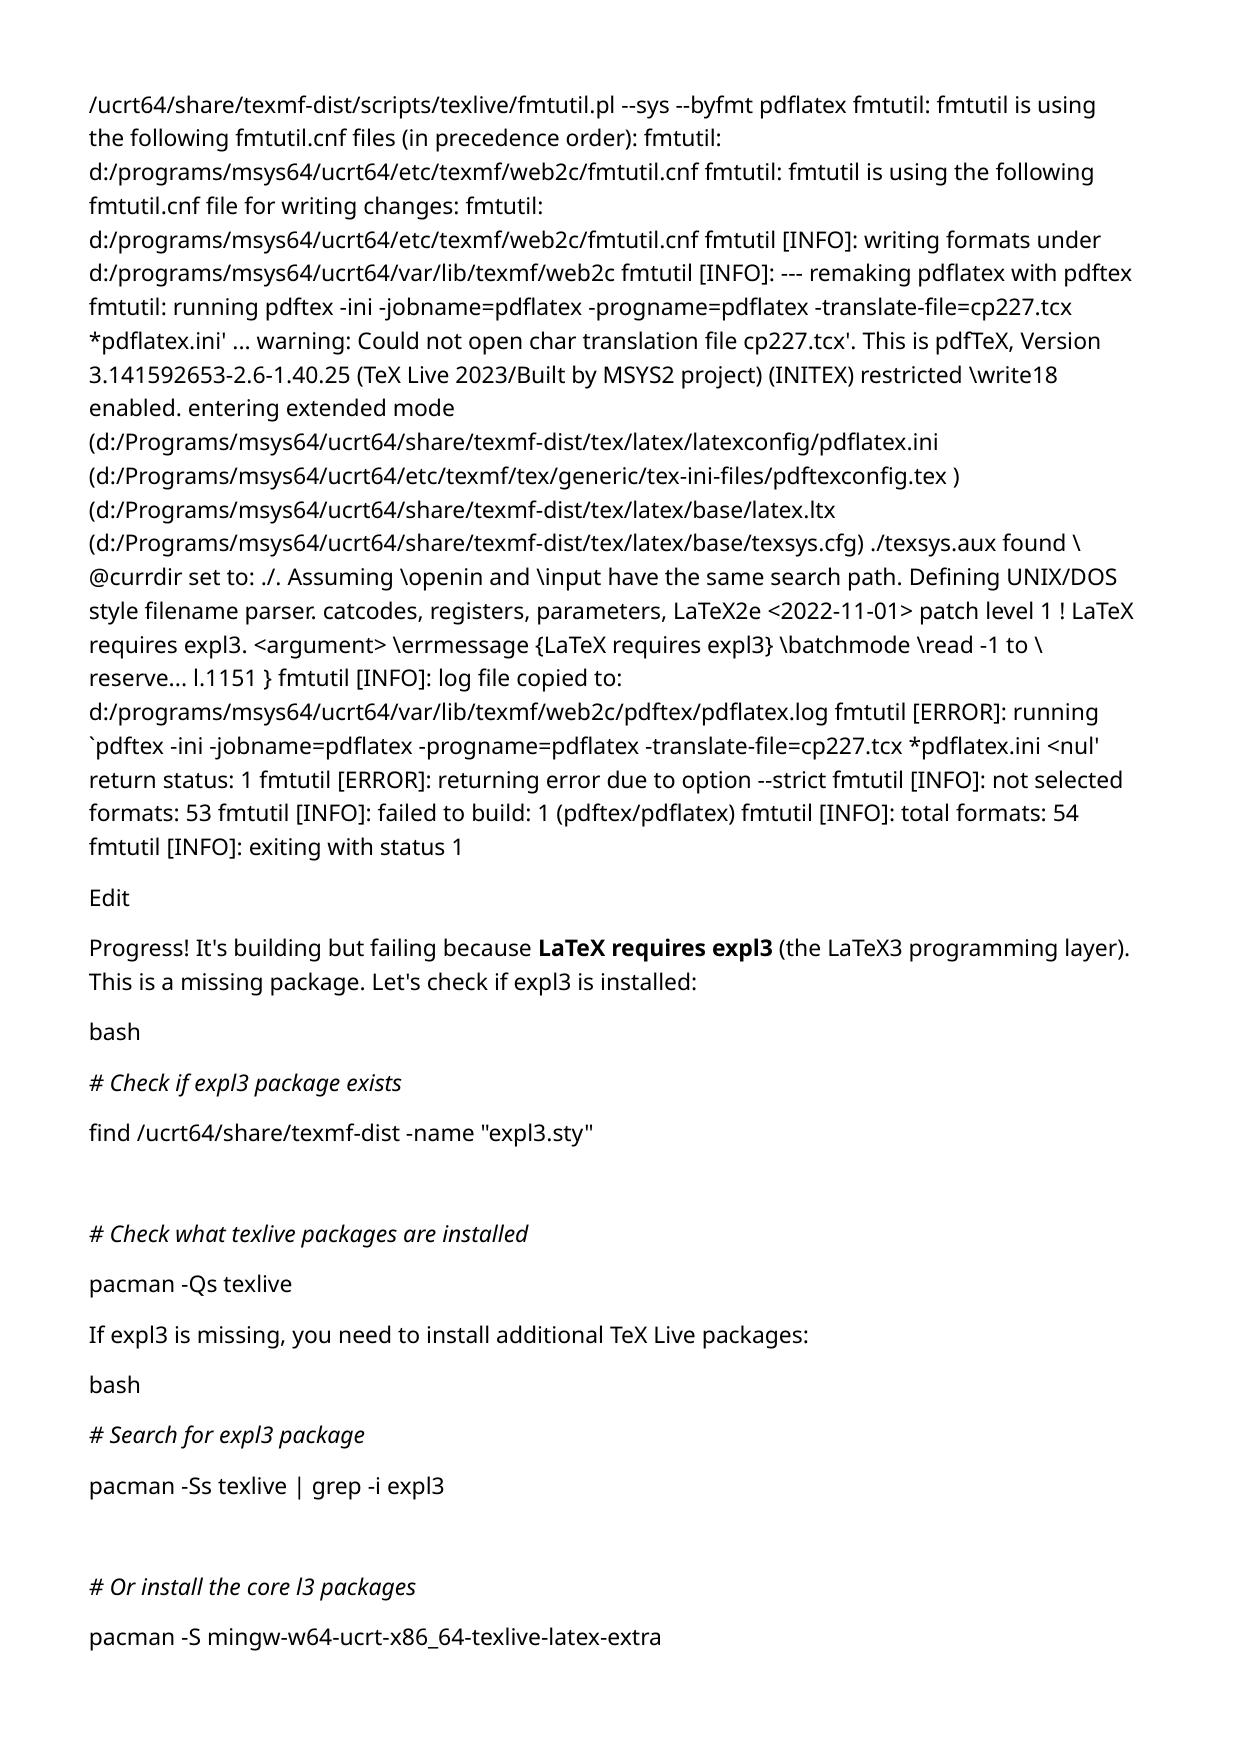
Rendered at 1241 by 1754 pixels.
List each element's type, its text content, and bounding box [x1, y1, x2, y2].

text pacman -S mingw-w64-ucrt-x86_64-texlive-latex-extra [89, 1621, 1137, 1652]
text Edit [89, 882, 1137, 913]
text find /ucrt64/share/texmf-dist -name "expl3.sty" [89, 1117, 1137, 1148]
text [89, 89, 1137, 862]
text If expl3 is missing, you need to install additional TeX Live packages: [89, 1319, 1137, 1350]
text pacman -Qs texlive [89, 1268, 1137, 1299]
text # Check what texlive packages are installed [89, 1218, 1137, 1249]
text bash [89, 1016, 1137, 1047]
text # Check if expl3 package exists [89, 1067, 1137, 1098]
text Progress! It's building but failing because LaTeX requires expl3 (the LaTeX3 programming layer). This is a missing package. Let's check if expl3 is installed: [89, 932, 1137, 997]
text # Or install the core l3 packages [89, 1571, 1137, 1602]
text bash [89, 1369, 1137, 1400]
text # Search for expl3 package [89, 1419, 1137, 1451]
text pacman -Ss texlive | grep -i expl3 [89, 1470, 1137, 1501]
